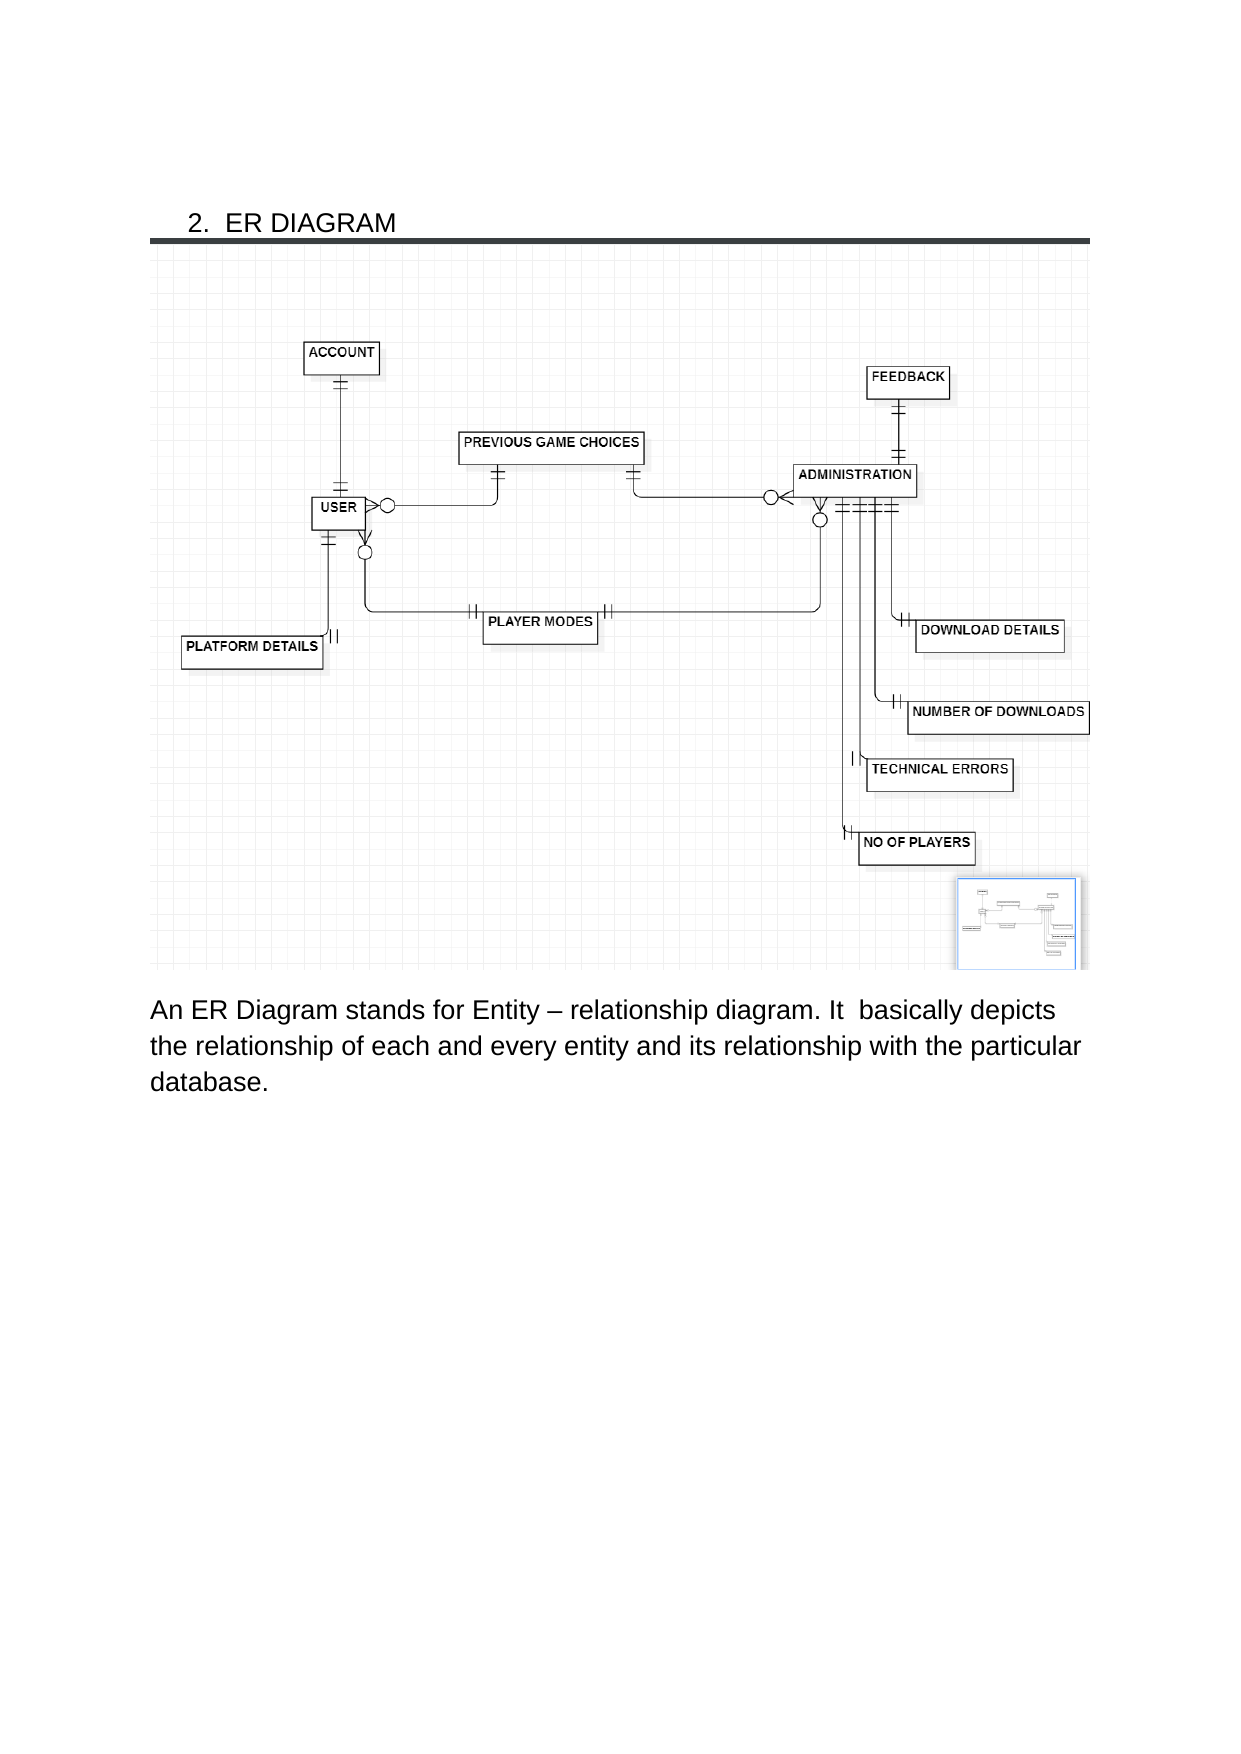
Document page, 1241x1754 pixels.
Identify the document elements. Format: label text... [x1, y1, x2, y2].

text An ER Diagram stands for Entity – relationship diagram. It basically depicts the relationship of each and every entity and its relationship with the particular database. [150, 994, 1090, 1097]
picture [150, 238, 1090, 970]
list ER DIAGRAM [187, 207, 1090, 238]
